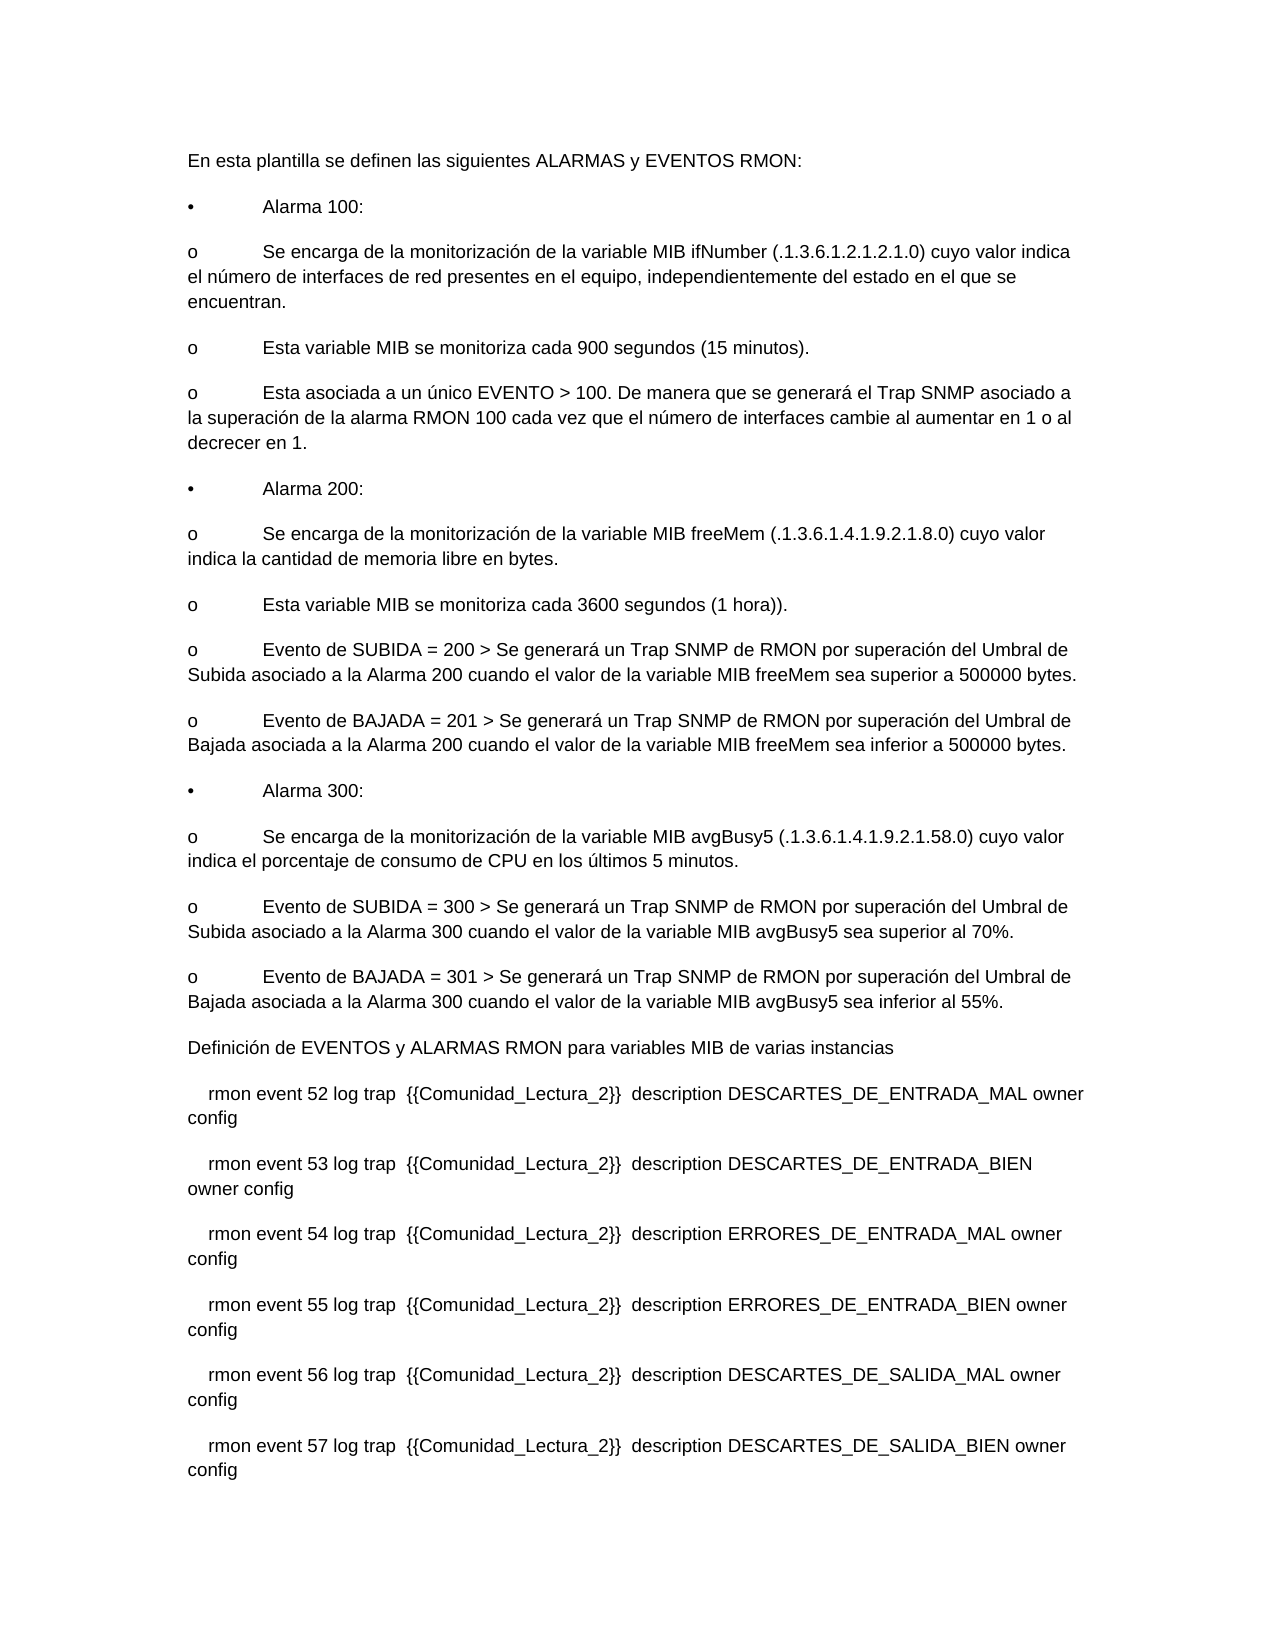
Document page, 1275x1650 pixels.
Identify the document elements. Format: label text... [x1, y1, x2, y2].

text o Evento de BAJADA = 301 > Se generará un Trap SNMP de RMON por superación del Umbral de Bajada asociada a la Alarma 300 cuando el valor de la variable MIB avgBusy5 sea inferior al 55%. [187, 966, 1087, 1013]
text • Alarma 100: [187, 196, 1087, 217]
text o Se encarga de la monitorización de la variable MIB ifNumber (.1.3.6.1.2.1.2.1.0) cuyo valor indica el número de interfaces de red presentes en el equipo, independientemente del estado en el que se encuentran. [187, 241, 1087, 312]
text rmon event 53 log trap {{Comunidad_Lectura_2}} description DESCARTES_DE_ENTRADA_BIEN owner config [187, 1153, 1087, 1199]
text rmon event 55 log trap {{Comunidad_Lectura_2}} description ERRORES_DE_ENTRADA_BIEN owner config [187, 1293, 1087, 1340]
text o Evento de SUBIDA = 200 > Se generará un Trap SNMP de RMON por superación del Umbral de Subida asociado a la Alarma 200 cuando el valor de la variable MIB freeMem sea superior a 500000 bytes. [187, 639, 1087, 685]
text o Esta variable MIB se monitoriza cada 900 segundos (15 minutos). [187, 336, 1087, 358]
text o Se encarga de la monitorización de la variable MIB avgBusy5 (.1.3.6.1.4.1.9.2.1.58.0) cuyo valor indica el porcentaje de consumo de CPU en los últimos 5 minutos. [187, 825, 1087, 872]
text • Alarma 200: [187, 477, 1087, 499]
text rmon event 57 log trap {{Comunidad_Lectura_2}} description DESCARTES_DE_SALIDA_BIEN owner config [187, 1434, 1087, 1481]
text Definición de EVENTOS y ALARMAS RMON para variables MIB de varias instancias [187, 1037, 1087, 1058]
text En esta plantilla se definen las siguientes ALARMAS y EVENTOS RMON: [187, 150, 1087, 172]
text o Evento de SUBIDA = 300 > Se generará un Trap SNMP de RMON por superación del Umbral de Subida asociado a la Alarma 300 cuando el valor de la variable MIB avgBusy5 sea superior al 70%. [187, 896, 1087, 942]
text o Esta asociada a un único EVENTO > 100. De manera que se generará el Trap SNMP asociado a la superación de la alarma RMON 100 cada vez que el número de interfaces cambie al aumentar en 1 o al decrecer en 1. [187, 382, 1087, 453]
text o Se encarga de la monitorización de la variable MIB freeMem (.1.3.6.1.4.1.9.2.1.8.0) cuyo valor indica la cantidad de memoria libre en bytes. [187, 523, 1087, 569]
text • Alarma 300: [187, 780, 1087, 801]
text o Evento de BAJADA = 201 > Se generará un Trap SNMP de RMON por superación del Umbral de Bajada asociada a la Alarma 200 cuando el valor de la variable MIB freeMem sea inferior a 500000 bytes. [187, 709, 1087, 756]
text rmon event 54 log trap {{Comunidad_Lectura_2}} description ERRORES_DE_ENTRADA_MAL owner config [187, 1223, 1087, 1269]
text o Esta variable MIB se monitoriza cada 3600 segundos (1 hora)). [187, 593, 1087, 615]
text rmon event 56 log trap {{Comunidad_Lectura_2}} description DESCARTES_DE_SALIDA_MAL owner config [187, 1364, 1087, 1410]
text rmon event 52 log trap {{Comunidad_Lectura_2}} description DESCARTES_DE_ENTRADA_MAL owner config [187, 1082, 1087, 1129]
